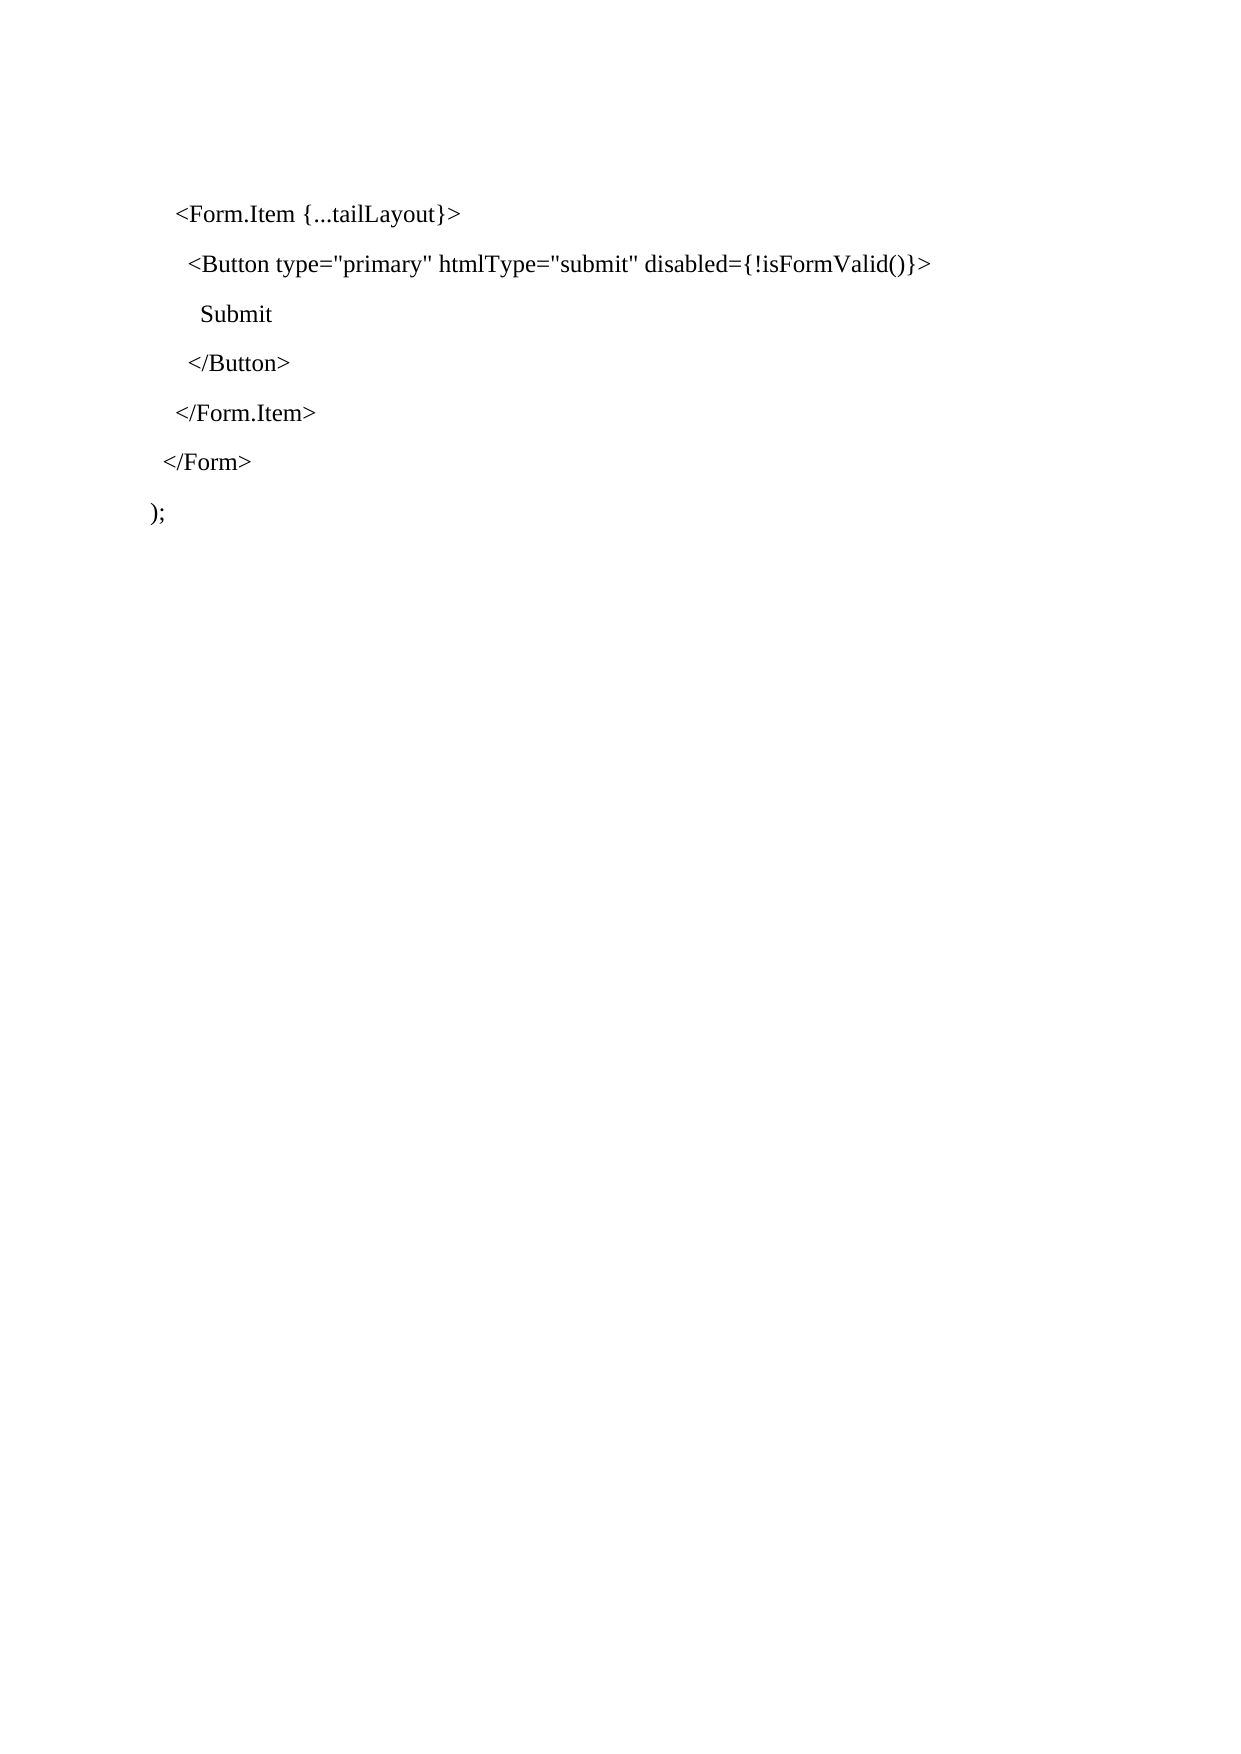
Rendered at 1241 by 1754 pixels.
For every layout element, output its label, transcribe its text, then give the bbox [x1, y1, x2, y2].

text ); [150, 497, 1090, 526]
text Submit [150, 299, 1090, 327]
text <Button type="primary" htmlType="submit" disabled={!isFormValid()}> [150, 249, 1090, 278]
text <Form.Item {...tailLayout}> [150, 199, 1090, 228]
text </Form> [150, 447, 1090, 476]
text </Form.Item> [150, 398, 1090, 427]
text </Button> [150, 348, 1090, 377]
